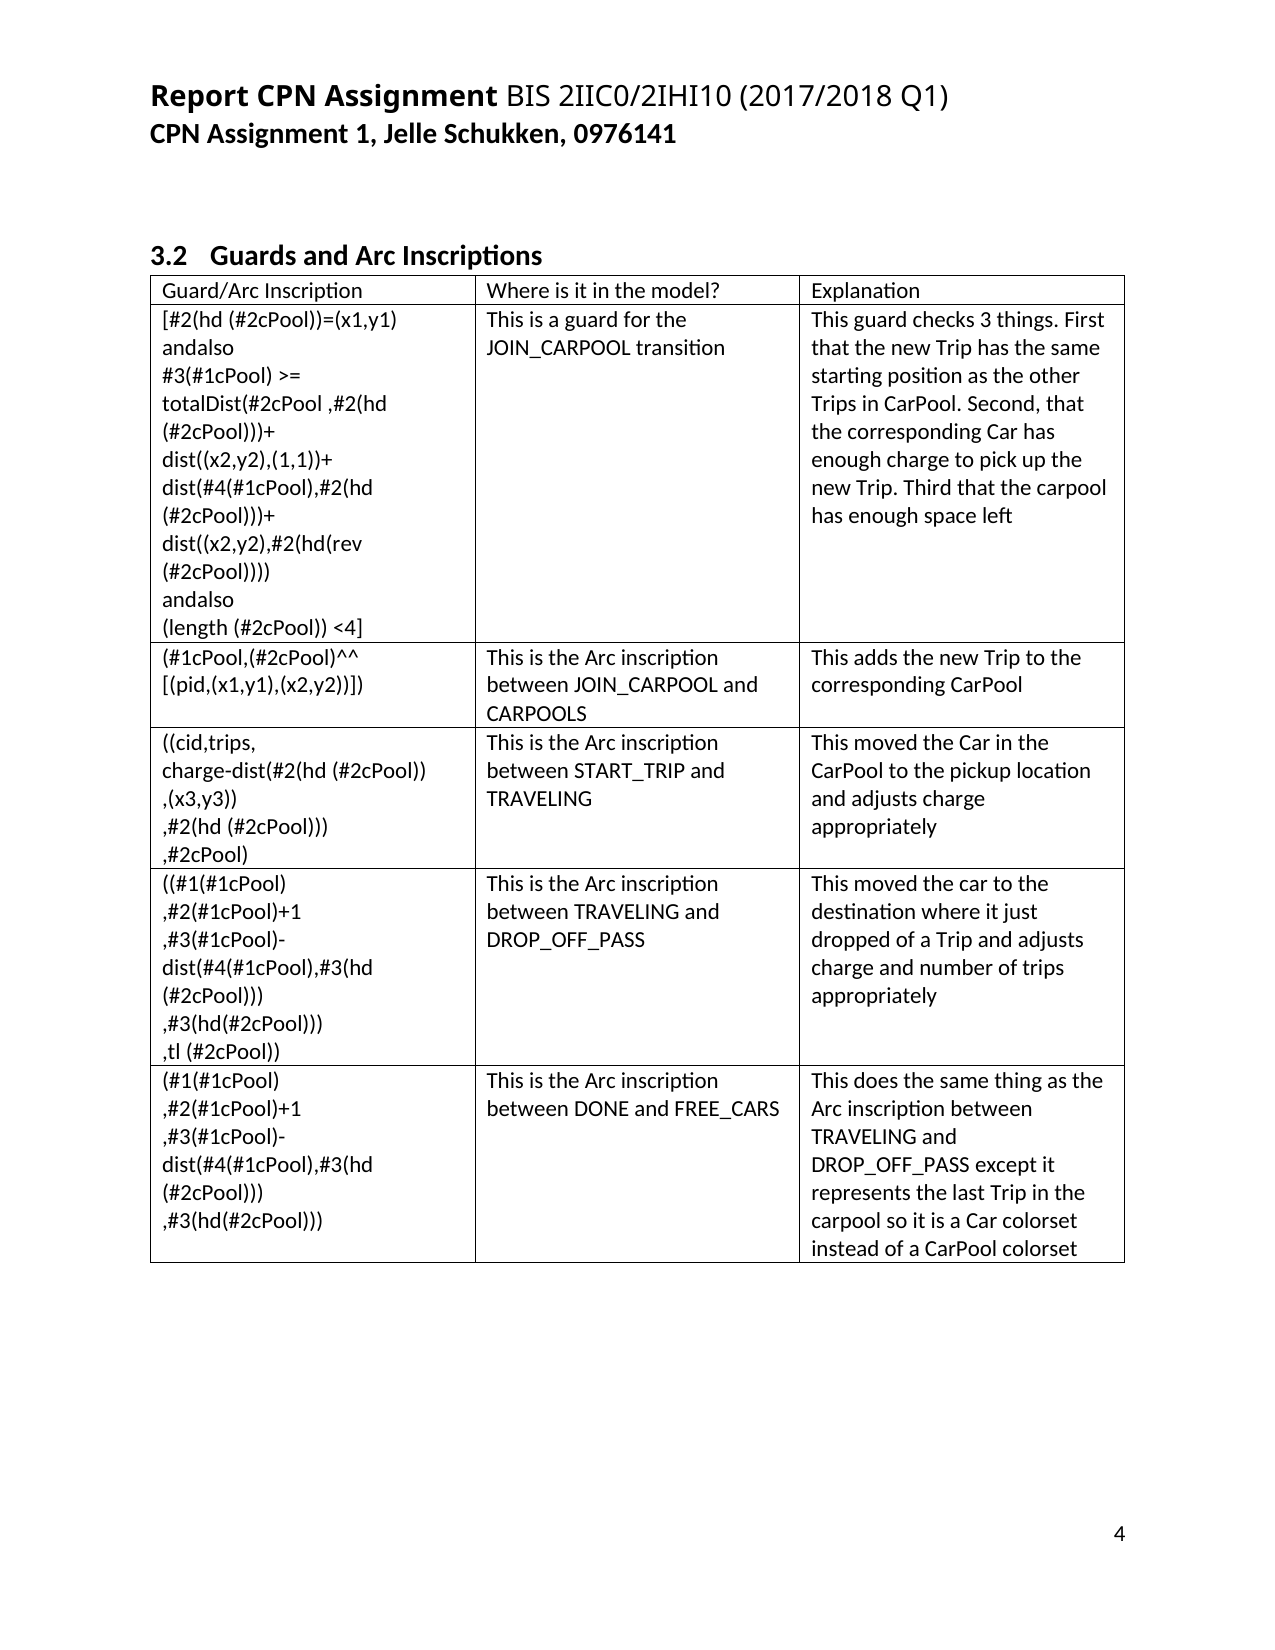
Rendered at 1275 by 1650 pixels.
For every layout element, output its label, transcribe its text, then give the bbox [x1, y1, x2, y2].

table_cell This moved the Car in the CarPool to the pickup location and adjusts charge appropriately [800, 728, 1124, 868]
table_cell This is the Arc inscription between JOIN_CARPOOL and CARPOOLS [476, 643, 799, 727]
table_cell This is a guard for the JOIN_CARPOOL transition [476, 305, 799, 642]
table_cell (#1(#1cPool) ,#2(#1cPool)+1 ,#3(#1cPool)-dist(#4(#1cPool),#3(hd (#2cPool))) ,#3(hd(#2cPool))) [151, 1066, 475, 1262]
table_cell ((cid,trips, charge-dist(#2(hd (#2cPool)) ,(x3,y3)) ,#2(hd (#2cPool))) ,#2cPool) [151, 728, 475, 868]
table_cell This adds the new Trip to the corresponding CarPool [800, 643, 1124, 727]
table_header Guard/Arc Inscription [151, 276, 475, 304]
table_cell [#2(hd (#2cPool))=(x1,y1) andalso #3(#1cPool) >= totalDist(#2cPool ,#2(hd (#2cPool)))+ dist((x2,y2),(1,1))+ dist(#4(#1cPool),#2(hd (#2cPool)))+ dist((x2,y2),#2(hd(rev (#2cPool)))) andalso (length (#2cPool)) <4] [151, 305, 475, 642]
table_cell This guard checks 3 things. First that the new Trip has the same starting position as the other Trips in CarPool. Second, that the corresponding Car has enough charge to pick up the new Trip. Third that the carpool has enough space left [800, 305, 1124, 642]
table_cell This is the Arc inscription between DONE and FREE_CARS [476, 1066, 799, 1262]
table_cell ((#1(#1cPool) ,#2(#1cPool)+1 ,#3(#1cPool)-dist(#4(#1cPool),#3(hd (#2cPool))) ,#3(hd(#2cPool))) ,tl (#2cPool)) [151, 869, 475, 1065]
table_cell This is the Arc inscription between TRAVELING and DROP_OFF_PASS [476, 869, 799, 1065]
table_cell This does the same thing as the Arc inscription between TRAVELING and DROP_OFF_PASS except it represents the last Trip in the carpool so it is a Car colorset instead of a CarPool colorset [800, 1066, 1124, 1262]
subtitle Guards and Arc Inscriptions [150, 237, 1125, 272]
table_header Where is it in the model? [476, 276, 799, 304]
table_cell This moved the car to the destination where it just dropped of a Trip and adjusts charge and number of trips appropriately [800, 869, 1124, 1065]
table_header Explanation [800, 276, 1124, 304]
table_cell This is the Arc inscription between START_TRIP and TRAVELING [476, 728, 799, 868]
table_cell (#1cPool,(#2cPool)^^ [(pid,(x1,y1),(x2,y2))]) [151, 643, 475, 727]
